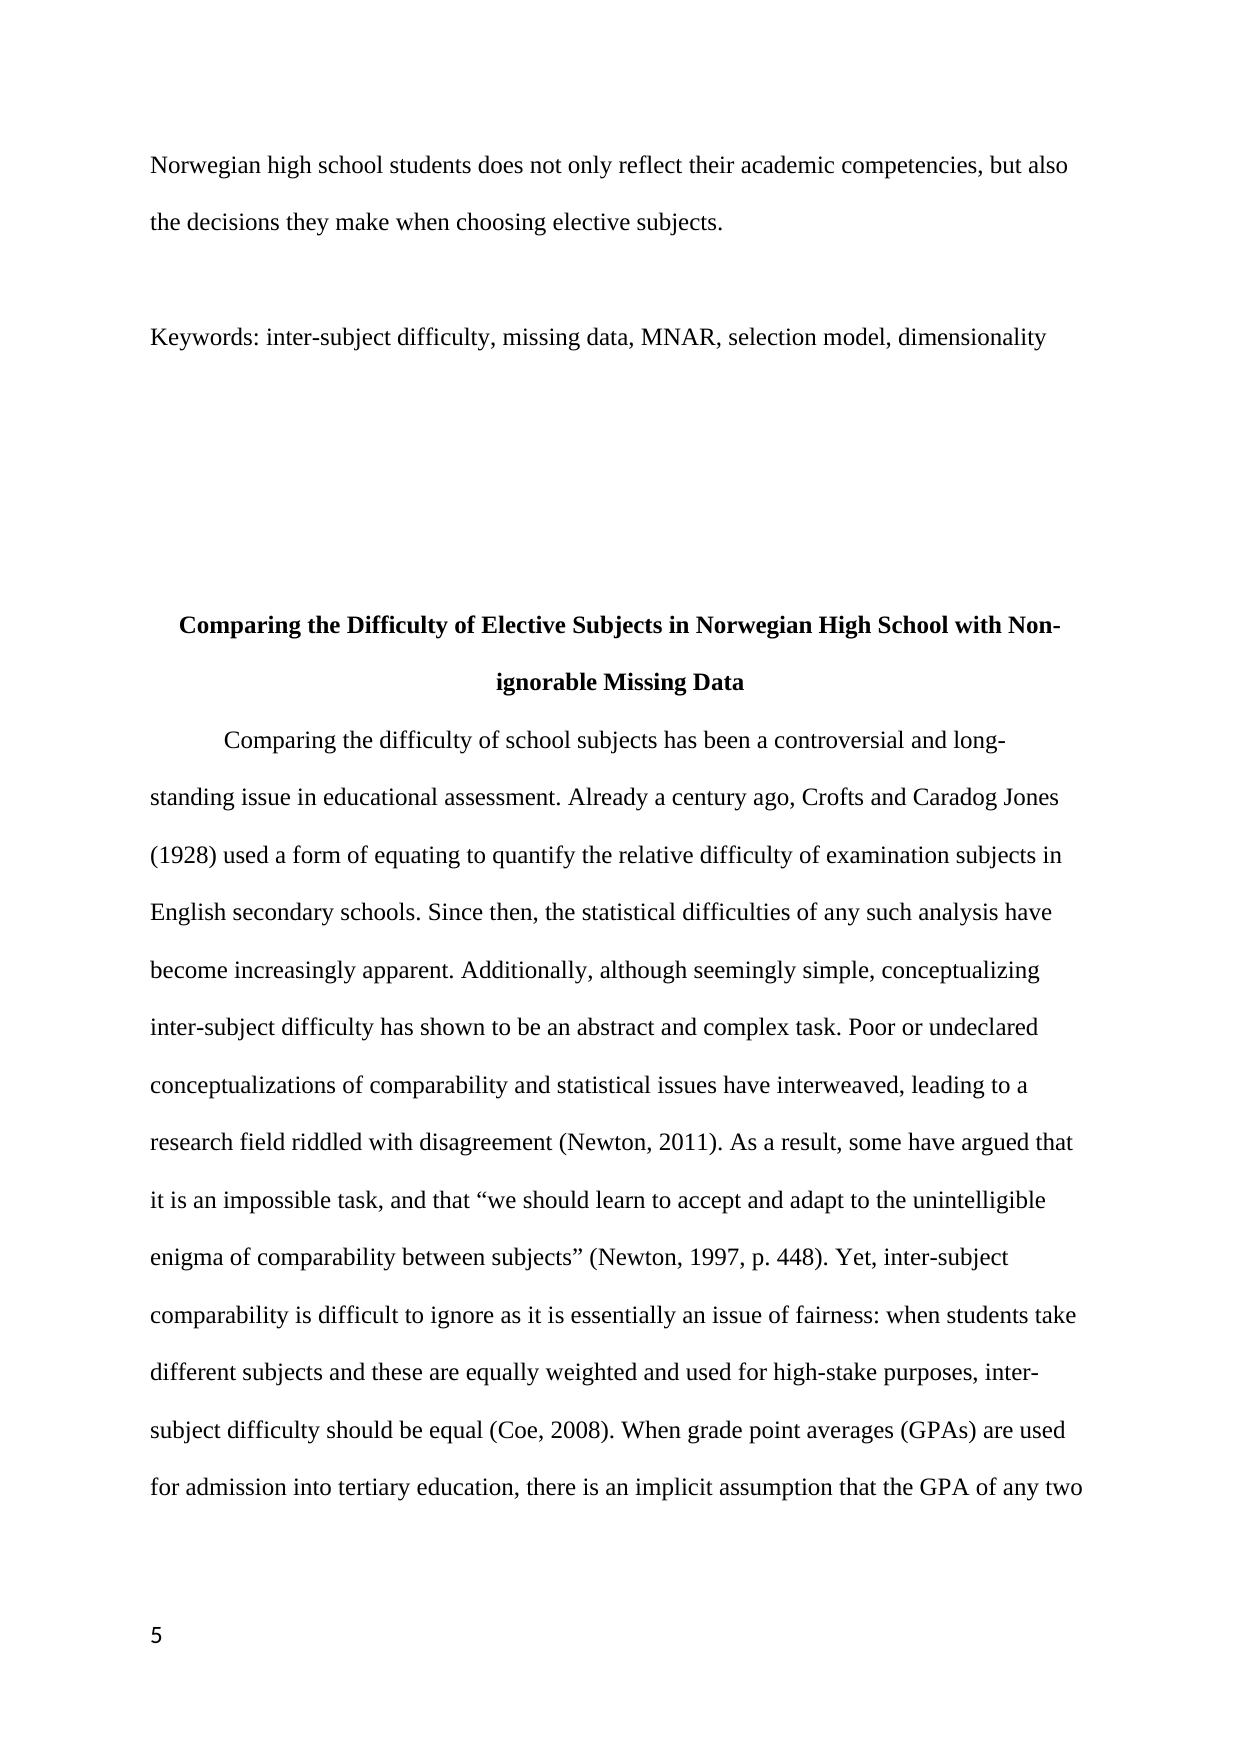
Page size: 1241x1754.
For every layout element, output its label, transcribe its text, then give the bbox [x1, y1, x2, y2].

text Keywords: inter-subject difficulty, missing data, MNAR, selection model, dimensionality [150, 322, 1090, 351]
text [150, 150, 1090, 236]
text Comparing the Difficulty of Elective Subjects in Norwegian High School with Non-ignorable Missing Data [150, 610, 1090, 696]
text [150, 725, 1090, 1501]
